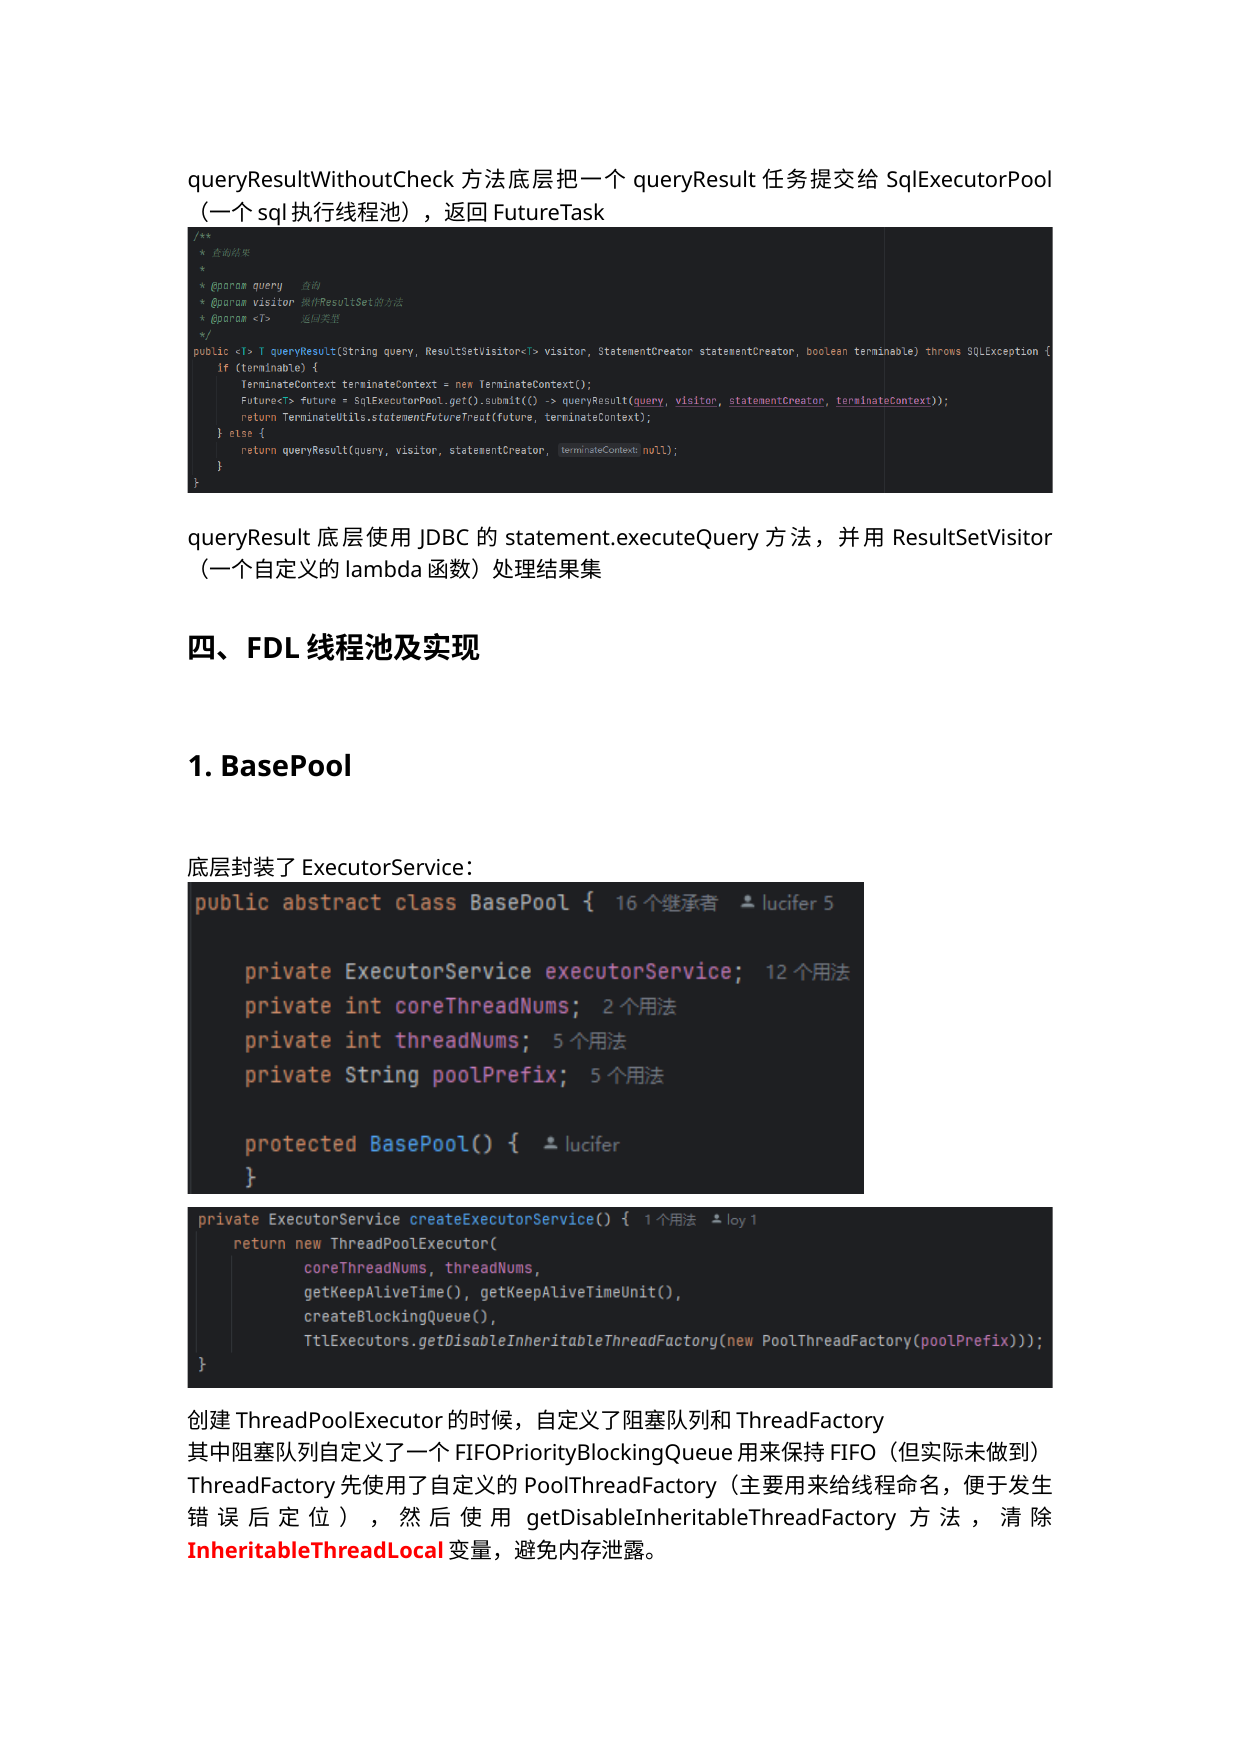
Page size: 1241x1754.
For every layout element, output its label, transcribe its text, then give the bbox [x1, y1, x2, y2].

text queryResultWithoutCheck方法底层把一个queryResult任务提交给SqlExecutorPool（一个sql执行线程池），返回FutureTask [187, 162, 1053, 227]
picture [187, 227, 1053, 493]
picture [187, 882, 864, 1194]
text 其中阻塞队列自定义了一个FIFOPriorityBlockingQueue用来保持FIFO（但实际未做到） [187, 1435, 1053, 1467]
subtitle 1. BasePool [187, 732, 1053, 797]
text ThreadFactory先使用了自定义的PoolThreadFactory（主要用来给线程命名，便于发生错误后定位），然后使用getDisableInheritableThreadFactory方法，清除InheritableThreadLocal变量，避免内存泄露。 [187, 1467, 1053, 1565]
subtitle 四、FDL线程池及实现 [187, 614, 1053, 679]
text 底层封装了ExecutorService： [187, 850, 1053, 882]
text 创建ThreadPoolExecutor的时候，自定义了阻塞队列和ThreadFactory [187, 1402, 1053, 1435]
text queryResult底层使用JDBC的statement.executeQuery方法，并用ResultSetVisitor（一个自定义的lambda函数）处理结果集 [187, 519, 1053, 584]
picture [187, 1207, 1053, 1388]
